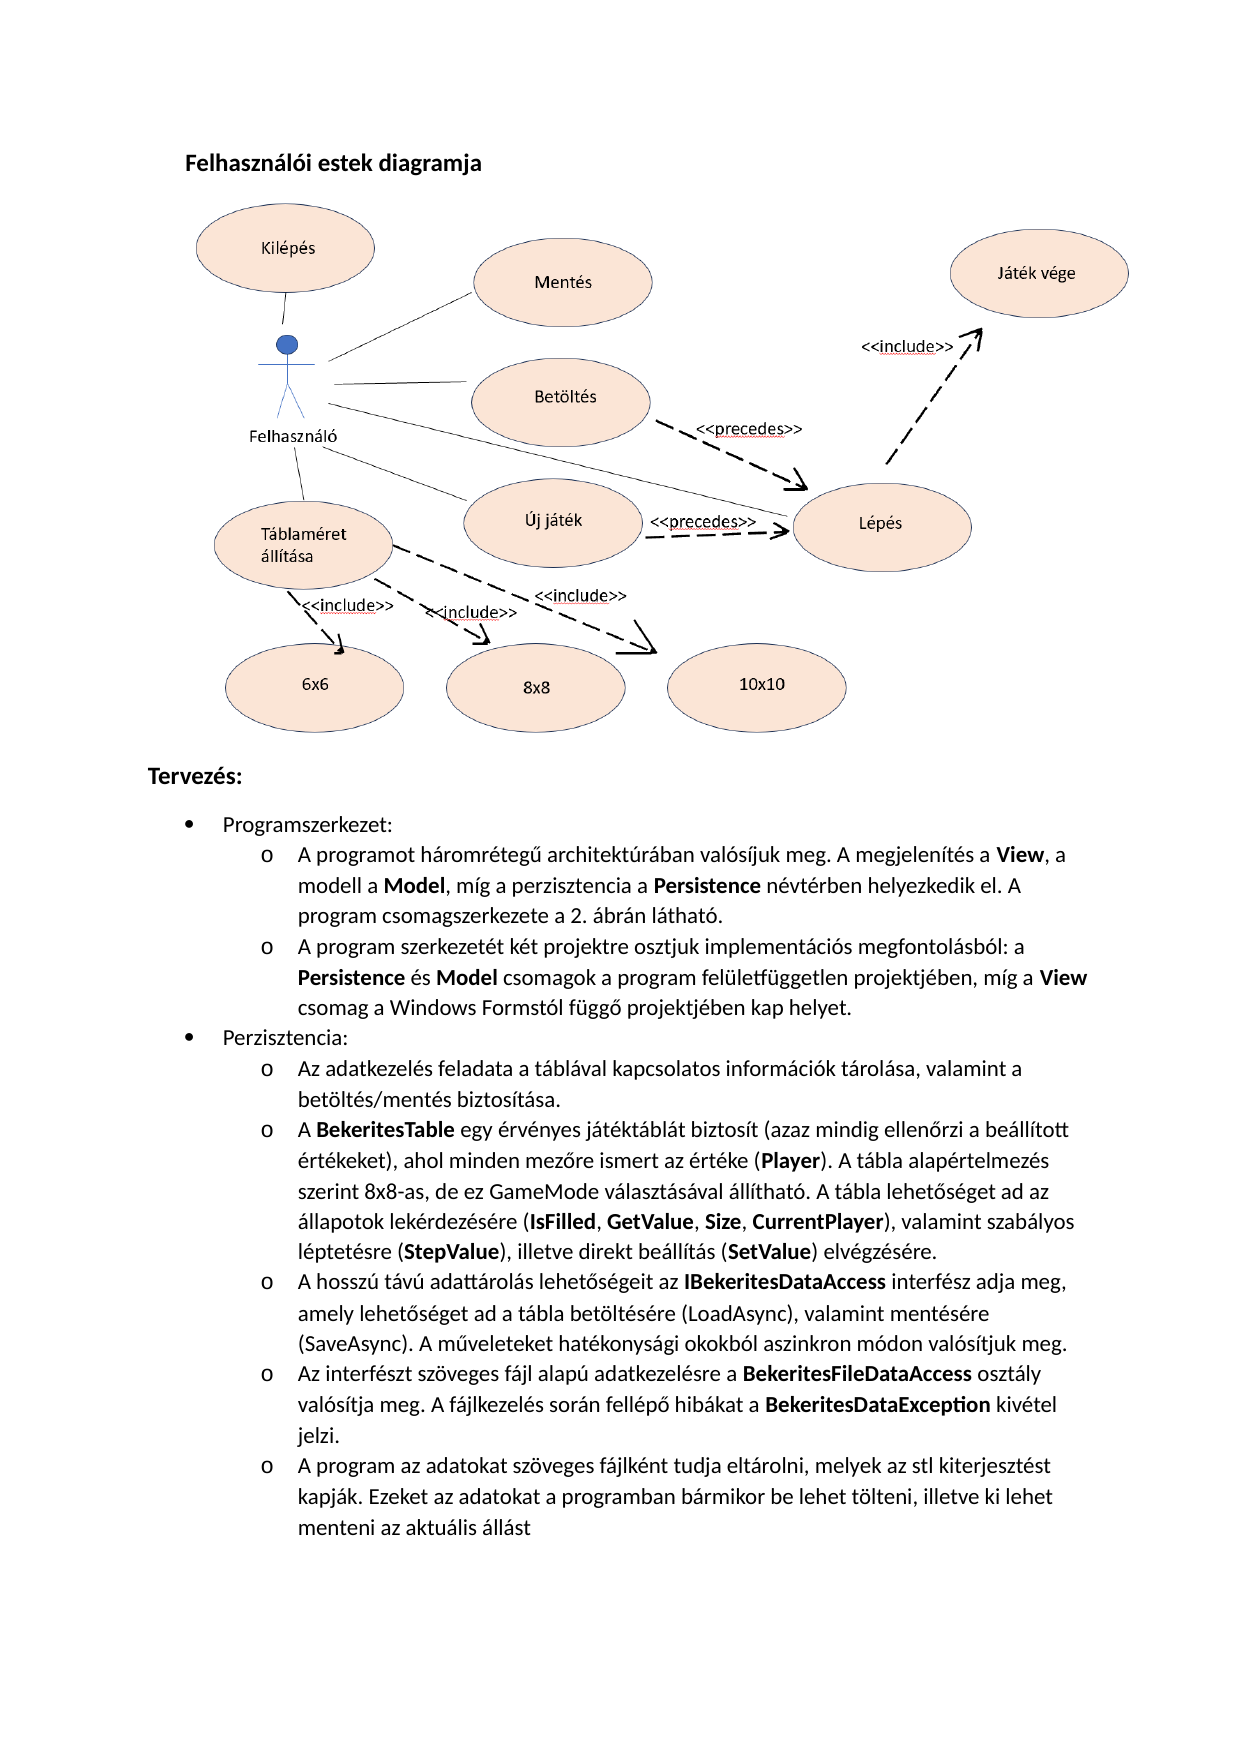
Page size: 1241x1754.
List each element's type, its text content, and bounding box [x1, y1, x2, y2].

list Az interfészt szöveges fájl alapú adatkezelésre a BekeritesFileDataAccess osztály valósítja meg. A fájlkezelés során fellépő hibákat a BekeritesDataException kivétel jelzi. [260, 1359, 1093, 1449]
list A program szerkezetét két projektre osztjuk implementációs megfontolásból: a Persistence és Model csomagok a program felületfüggetlen projektjében, míg a View csomag a Windows Formstól függő projektjében kap helyet. [260, 932, 1093, 1021]
list A programot háromrétegű architektúrában valósíjuk meg. A megjelenítés a View, a modell a Model, míg a perzisztencia a Persistence névtérben helyezkedik el. A program csomagszerkezete a 2. ábrán látható. [260, 840, 1093, 929]
picture [185, 197, 1146, 742]
text Tervezés: [148, 760, 1093, 791]
list Programszerkezet: [185, 810, 1093, 838]
list A program az adatokat szöveges fájlként tudja eltárolni, melyek az stl kiterjesztést kapják. Ezeket az adatokat a programban bármikor be lehet tölteni, illetve ki lehet menteni az aktuális állást [260, 1451, 1093, 1541]
list Az adatkezelés feladata a táblával kapcsolatos információk tárolása, valamint a betöltés/mentés biztosítása. [260, 1054, 1093, 1113]
list A BekeritesTable egy érvényes játéktáblát biztosít (azaz mindig ellenőrzi a beállított értékeket), ahol minden mezőre ismert az értéke (Player). A tábla alapértelmezés szerint 8x8-as, de ez GameMode választásával állítható. A tábla lehetőséget ad az állapotok lekérdezésére (IsFilled, GetValue, Size, CurrentPlayer), valamint szabályos léptetésre (StepValue), illetve direkt beállítás (SetValue) elvégzésére. [260, 1115, 1093, 1265]
text Felhasználói estek diagramja [185, 148, 1093, 178]
list A hosszú távú adattárolás lehetőségeit az IBekeritesDataAccess interfész adja meg, amely lehetőséget ad a tábla betöltésére (LoadAsync), valamint mentésére (SaveAsync). A műveleteket hatékonysági okokból aszinkron módon valósítjuk meg. [260, 1267, 1093, 1357]
list Perzisztencia: [185, 1023, 1093, 1052]
